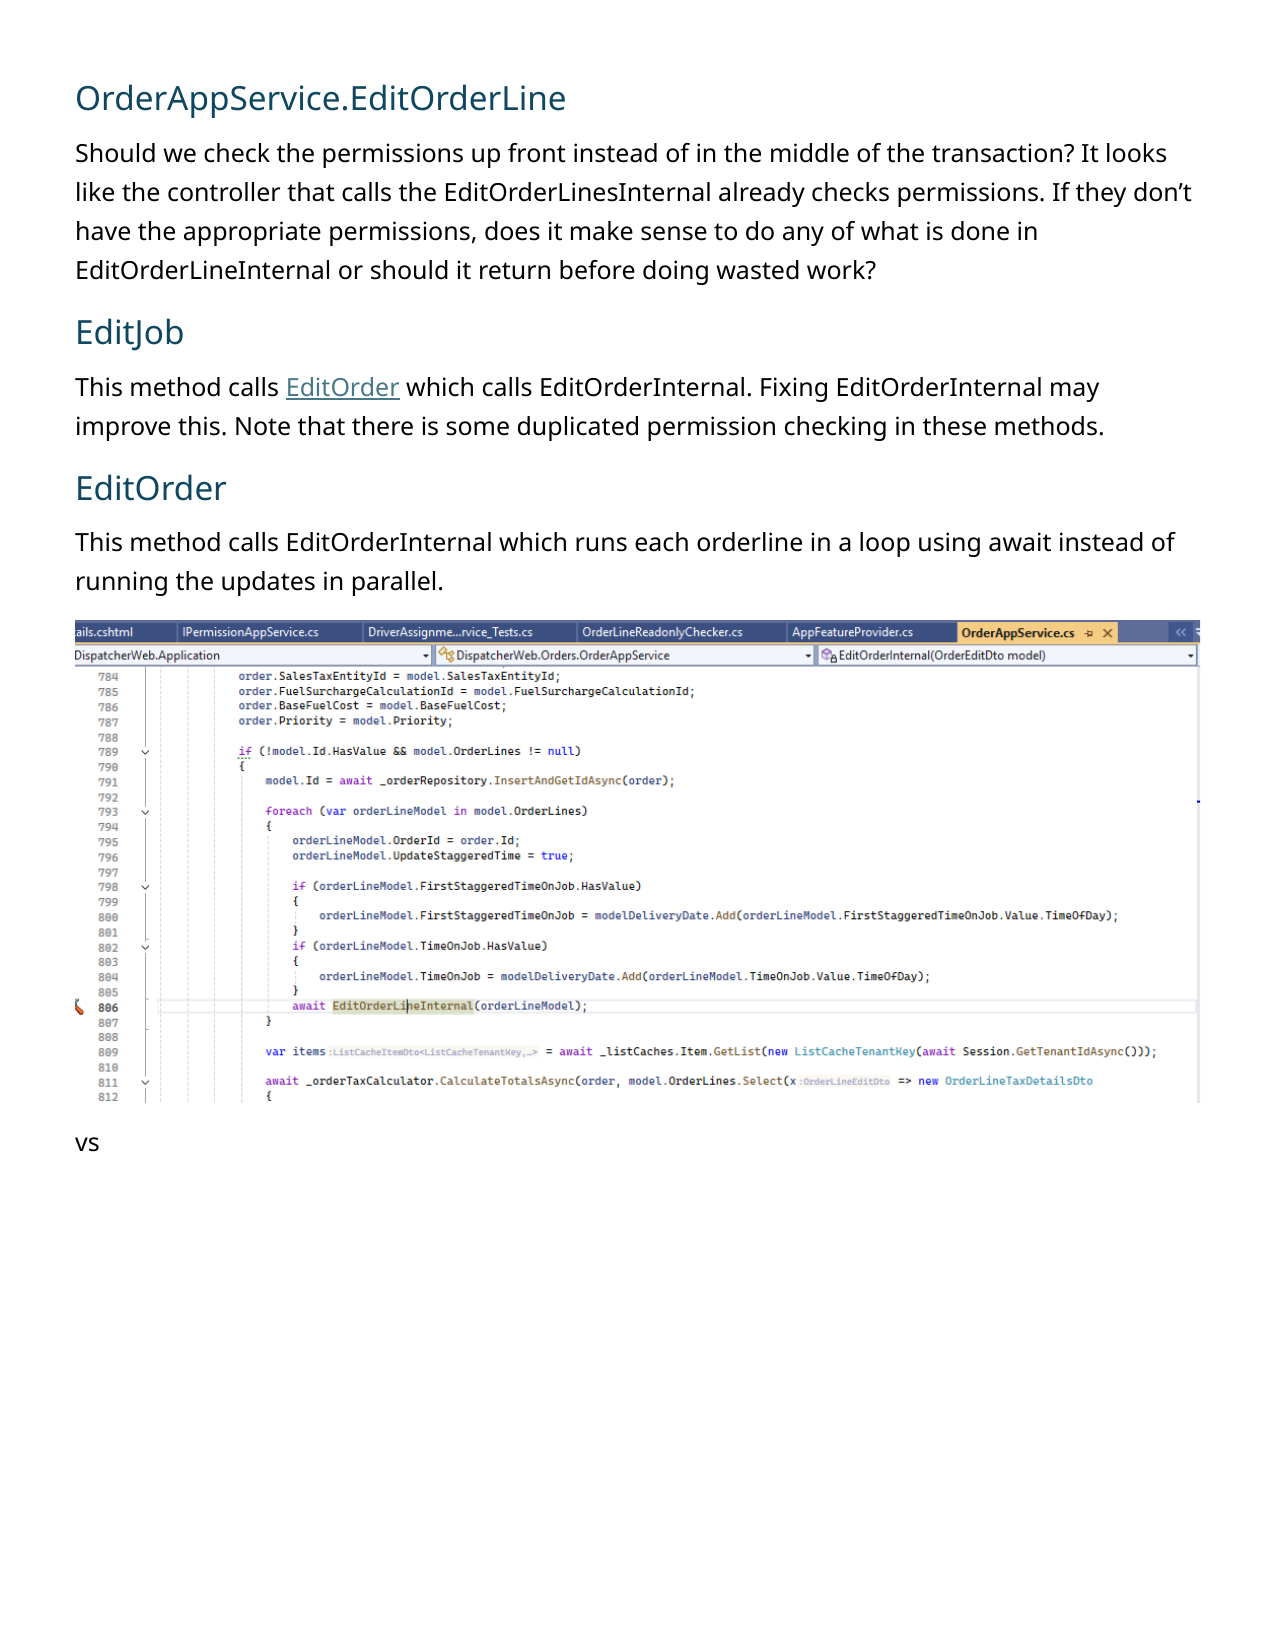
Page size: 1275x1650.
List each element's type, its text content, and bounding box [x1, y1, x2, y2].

text Should we check the permissions up front instead of in the middle of the transaction? It looks like the controller that calls the EditOrderLinesInternal already checks permissions. If they don’t have the appropriate permissions, does it make sense to do any of what is done in EditOrderLineInternal or should it return before doing wasted work? [75, 136, 1200, 287]
text This method calls EditOrderInternal which runs each orderline in a loop using await instead of running the updates in parallel. [75, 525, 1200, 598]
subtitle EditOrder [75, 464, 1200, 510]
text This method calls EditOrder which calls EditOrderInternal. Fixing EditOrderInternal may improve this. Note that there is some duplicated permission checking in these methods. [75, 369, 1200, 443]
picture [75, 620, 1200, 1103]
subtitle OrderAppService.EditOrderLine [75, 75, 1200, 120]
text vs [75, 1124, 1200, 1158]
subtitle EditJob [75, 309, 1200, 354]
